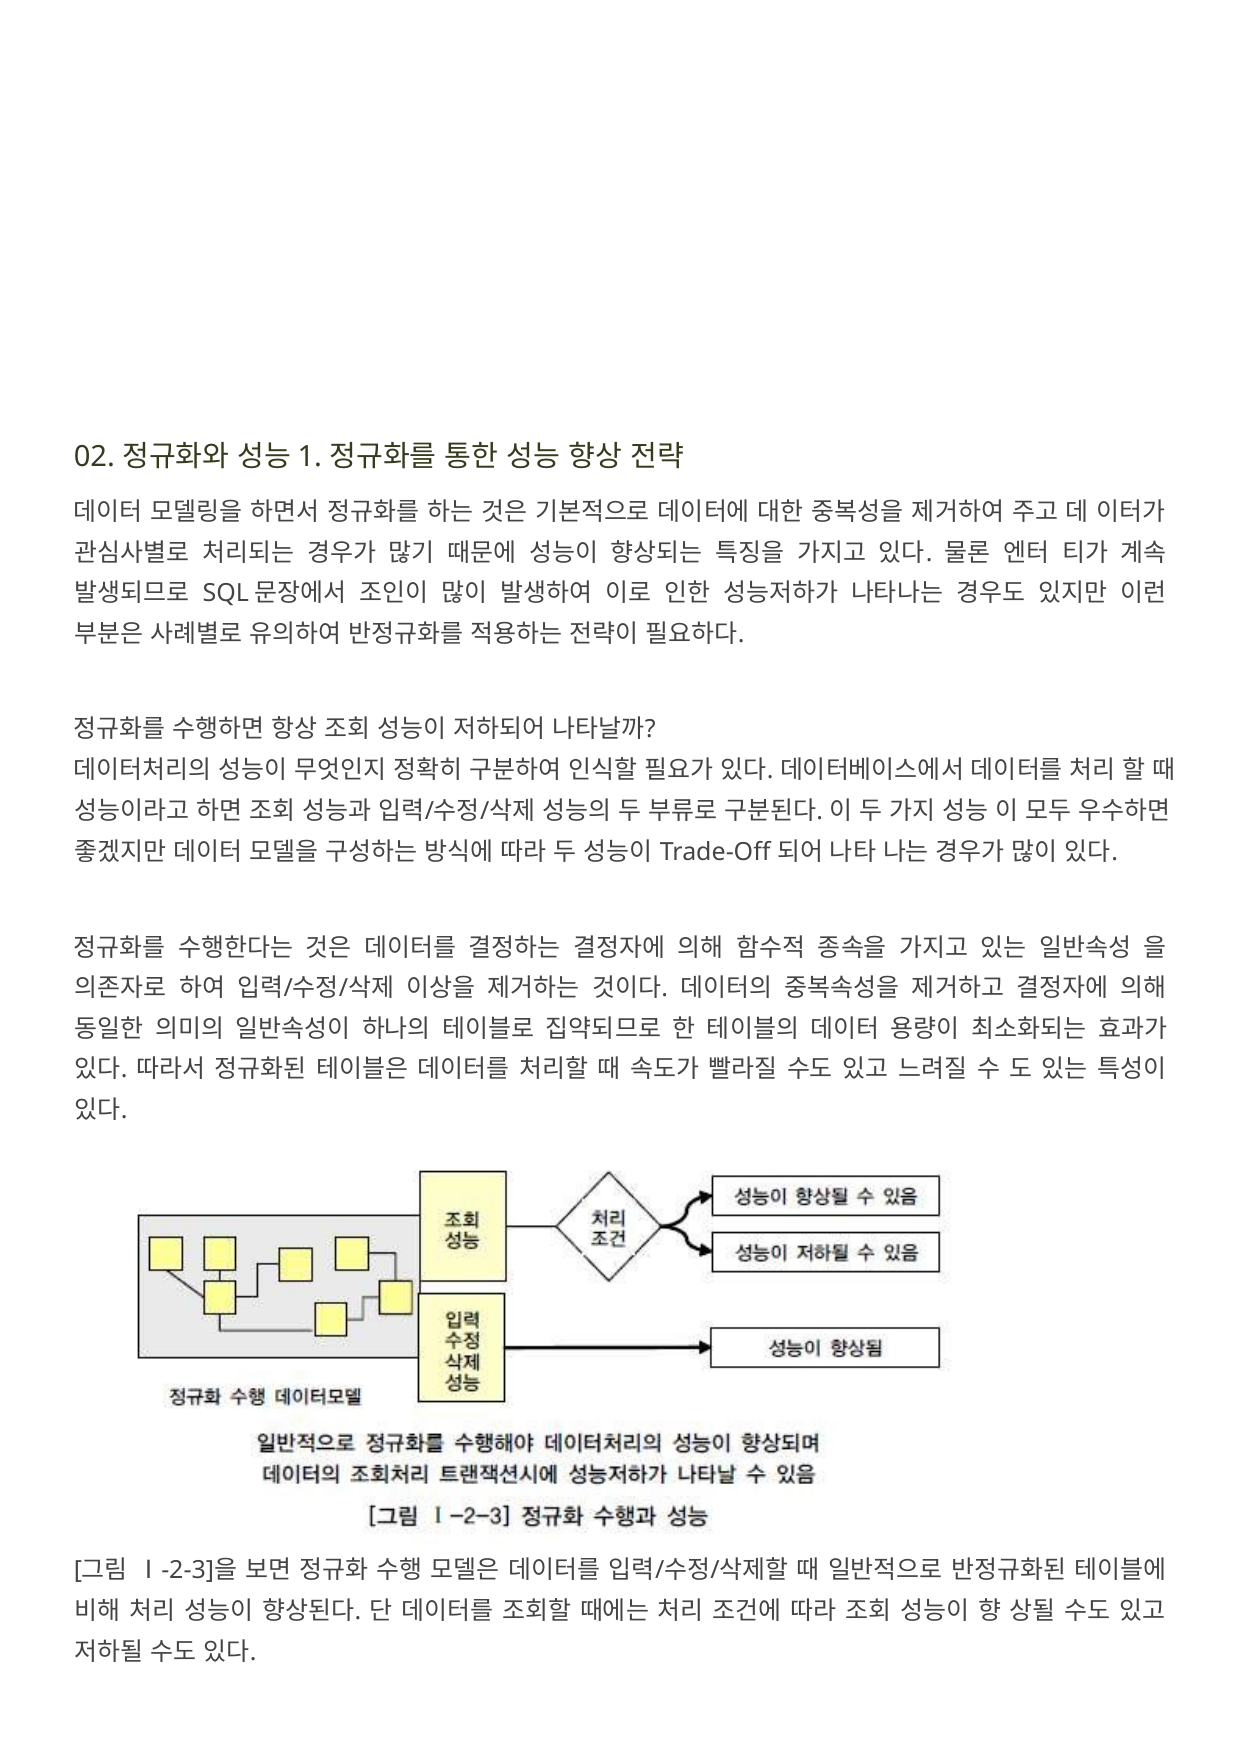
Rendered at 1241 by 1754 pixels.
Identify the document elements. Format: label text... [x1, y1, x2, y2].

subtitle 02. 정규화와 성능1. 정규화를 통한 성능 향상 전략 [73, 432, 1166, 475]
text 정규화를 수행한다는 것은 데이터를 결정하는 결정자에 의해 함수적 종속을 가지고 있는 일반속성 을 의존자로 하여 입력/수정/삭제 이상을 제거하는 것이다. 데이터의 중복속성을 제거하고 결정자에 의해 동일한 의미의 일반속성이 하나의 테이블로 집약되므로 한 테이블의 데이터 용량이 최소화되는 효과가 있다. 따라서 정규화된 테이블은 데이터를 처리할 때 속도가 빨라질 수도 있고 느려질 수 도 있는 특성이 있다. [73, 927, 1167, 1126]
text 데이터처리의 성능이 무엇인지 정확히 구분하여 인식할 필요가 있다. 데이터베이스에서 데이터를 처리 할 때 성능이라고 하면 조회 성능과 입력/수정/삭제 성능의 두 부류로 구분된다. 이 두 가지 성능 이 모두 우수하면 좋겠지만 데이터 모델을 구성하는 방식에 따라 두 성능이 Trade-Off 되어 나타 나는 경우가 많이 있다. [73, 750, 1186, 868]
text 데이터 모델링을 하면서 정규화를 하는 것은 기본적으로 데이터에 대한 중복성을 제거하여 주고 데 이터가 관심사별로 처리되는 경우가 많기 때문에 성능이 향상되는 특징을 가지고 있다. 물론 엔터 티가 계속 발생되므로 SQL문장에서 조인이 많이 발생하여 이로 인한 성능저하가 나타나는 경우도 있지만 이런 부분은 사례별로 유의하여 반정규화를 적용하는 전략이 필요하다. [73, 492, 1167, 649]
text 정규화를 수행하면 항상 조회 성능이 저하되어 나타날까? [73, 708, 1167, 745]
picture [88, 1146, 995, 1545]
text [그림 Ⅰ-2-3]을 보면 정규화 수행 모델은 데이터를 입력/수정/삭제할 때 일반적으로 반정규화된 테이블에 비해 처리 성능이 향상된다. 단 데이터를 조회할 때에는 처리 조건에 따라 조회 성능이 향 상될 수도 있고 저하될 수도 있다. [73, 1550, 1167, 1667]
